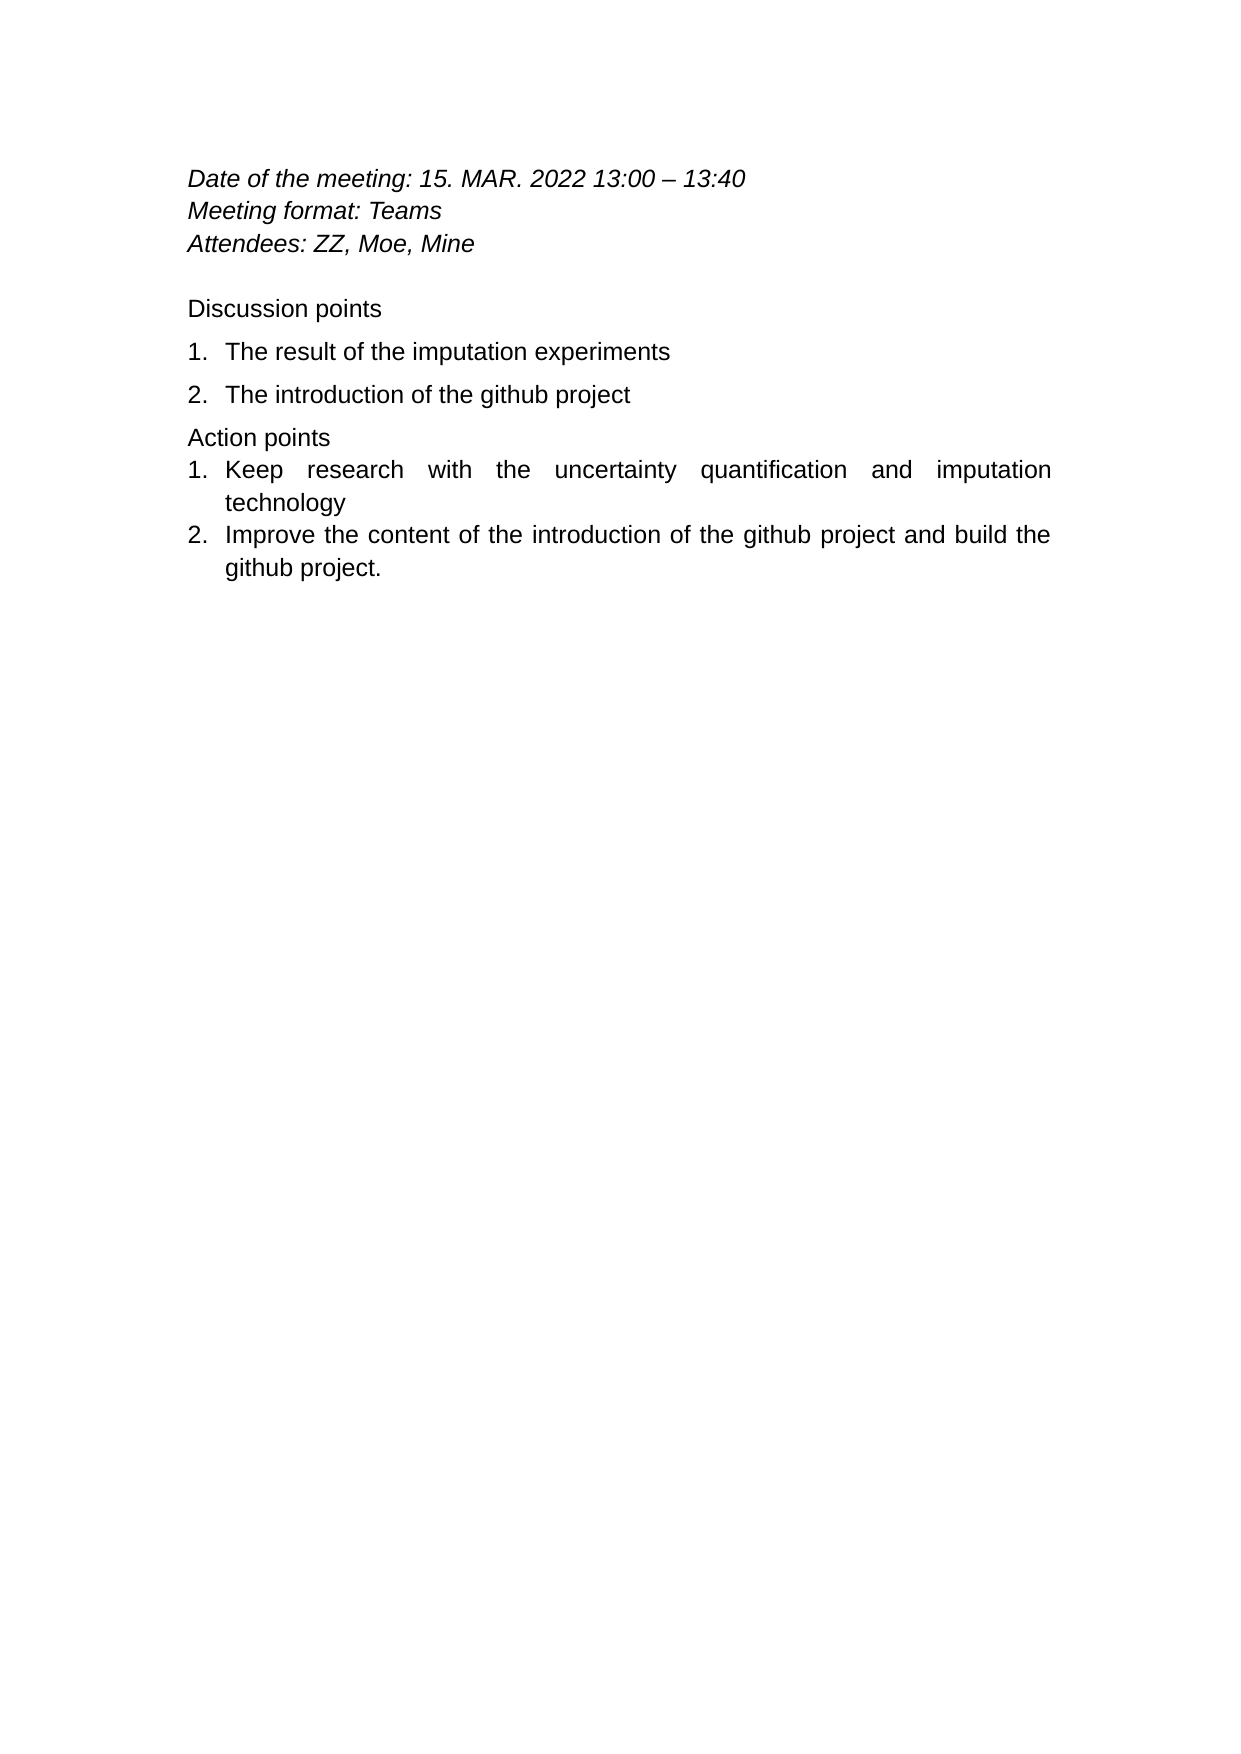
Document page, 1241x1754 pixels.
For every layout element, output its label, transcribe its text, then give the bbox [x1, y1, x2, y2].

list Keep research with the uncertainty quantification and imputation technology [187, 453, 1053, 518]
text Meeting format: Teams [187, 194, 1053, 227]
list The result of the imputation experiments [187, 335, 903, 367]
text Date of the meeting: 15. MAR. 2022 13:00 – 13:40 [187, 162, 1053, 194]
text Attendees: ZZ, Moe, Mine [187, 227, 1053, 259]
list Improve the content of the introduction of the github project and build the github project. [187, 518, 1053, 583]
text Discussion points [187, 292, 1053, 324]
list The introduction of the github project [187, 378, 903, 410]
text Action points [187, 421, 1053, 453]
